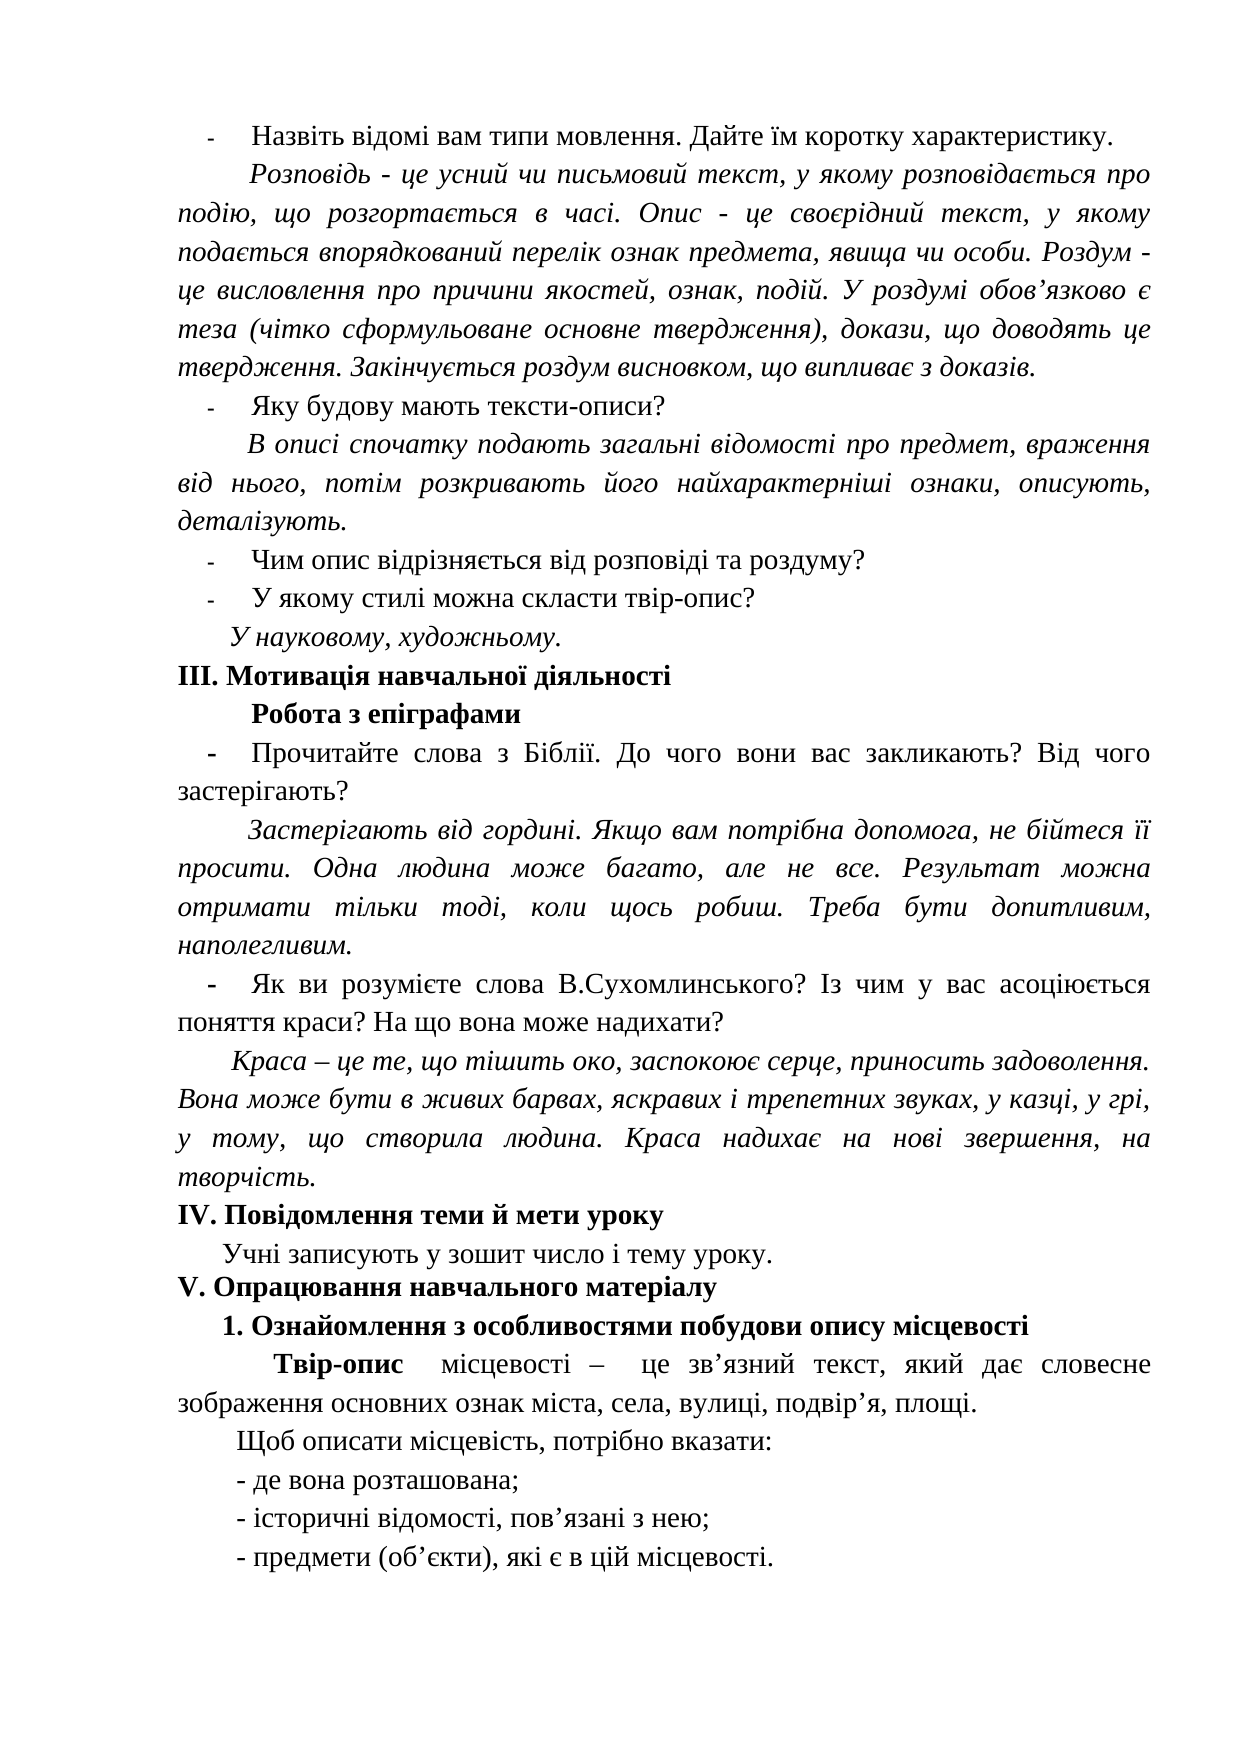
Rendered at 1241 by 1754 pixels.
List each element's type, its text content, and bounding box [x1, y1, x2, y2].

text - предмети (об’єкти), які є в цій місцевості. [177, 1539, 1152, 1573]
list Яку будову мають тексти-описи? [177, 388, 1152, 421]
text - історичні відомості, пов’язані з нею; [177, 1501, 1152, 1534]
list Прочитайте слова з Біблії. До чого вони вас закликають? Від чого застерігають? [177, 735, 1152, 807]
text Щоб описати місцевість, потрібно вказати: [177, 1423, 1152, 1457]
text Твір-опис місцевості – це зв’язний текст, який дає словесне зображення основних ознак міста, села, вулиці, подвір’я, площі. [177, 1346, 1152, 1418]
text - де вона розташована; [177, 1462, 1152, 1496]
text Краса – це те, що тішить око, заспокоює серце, приносить задоволення. Вона може бути в живих барвах, яскравих і трепетних звуках, у казці, у грі, у тому, що створила людина. Краса надихає на нові звершення, на творчість. [177, 1043, 1152, 1192]
list У якому стилі можна скласти твір-опис? [177, 581, 1152, 614]
text В описі спочатку подають загальні відомості про предмет, враження від нього, потім розкривають його найхарактерніші ознаки, описують, деталізують. [177, 426, 1152, 537]
list Назвіть відомі вам типи мовлення. Дайте їм коротку характеристику. [177, 118, 1152, 152]
list Робота з епіграфами [251, 696, 1152, 730]
list Як ви розумієте слова В.Сухомлинського? Із чим у вас асоціюється поняття краси? На що вона може надихати? [177, 966, 1152, 1038]
text Розповідь - це усний чи письмовий текст, у якому розповідається про подію, що розгортається в часі. Опис - це своєрідний текст, у якому подається впорядкований перелік ознак предмета, явища чи особи. Роздум - це висловлення про причини якостей, ознак, подій. У роздумі обов’язково є теза (чітко сформульоване основне твердження), докази, що доводять це твердження. Закінчується роздум висновком, що випливає з доказів. [177, 157, 1152, 383]
text Застерігають від гордині. Якщо вам потрібна допомога, не бійтеся її просити. Одна людина може багато, але не все. Результат можна отримати тільки тоді, коли щось робиш. Треба бути допитливим, наполегливим. [177, 812, 1152, 961]
text 1. Ознайомлення з особливостями побудови опису місцевості [177, 1308, 1152, 1341]
text ІІІ. Мотивація навчальної діяльності [177, 658, 1152, 691]
text Учні записують у зошит число і тему уроку. [177, 1236, 1152, 1269]
text V. Опрацювання навчального матеріалу [177, 1269, 1152, 1303]
text ІV. Повідомлення теми й мети уроку [177, 1197, 1152, 1231]
list Чим опис відрізняється від розповіді та роздуму? [177, 542, 1152, 576]
text У науковому, художньому. [177, 619, 1152, 653]
